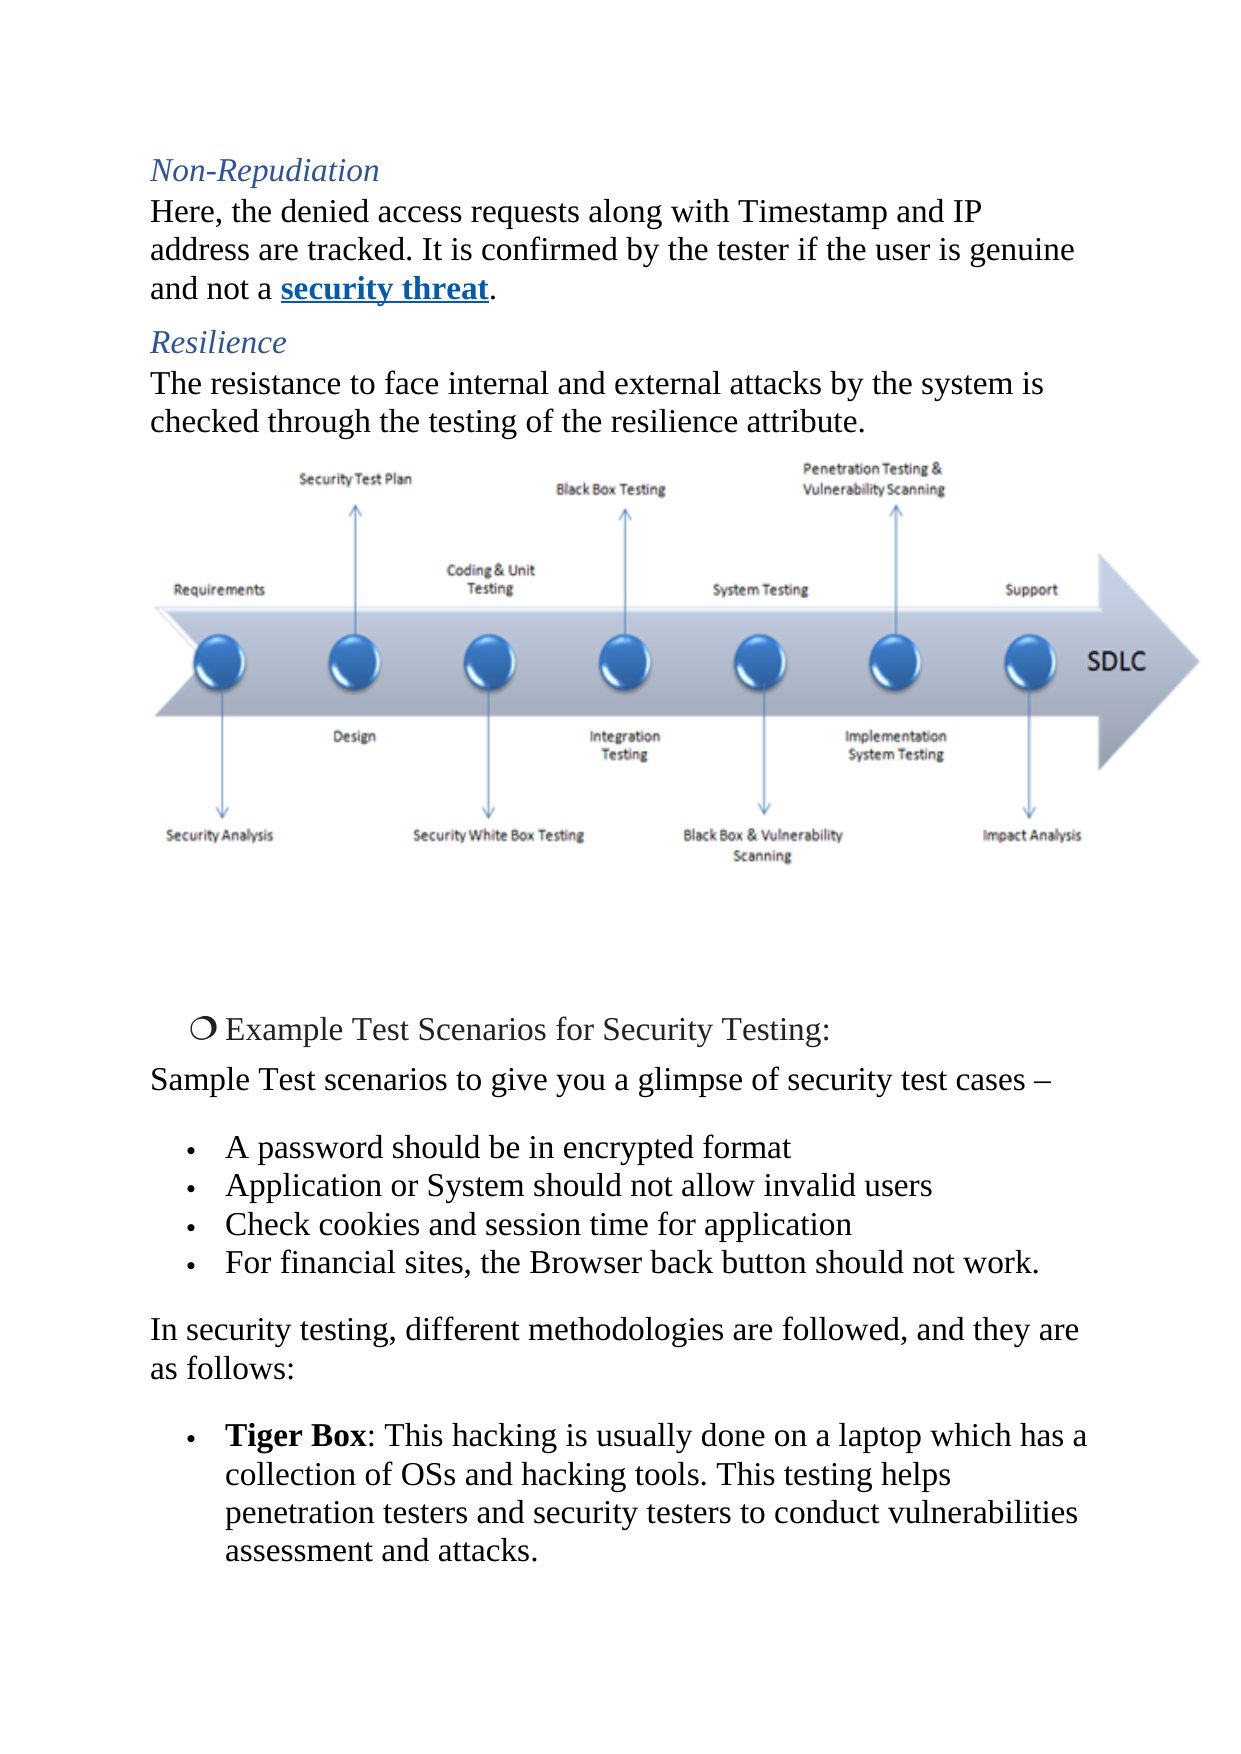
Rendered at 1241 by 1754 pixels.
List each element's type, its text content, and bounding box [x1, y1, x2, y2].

subtitle Resilience [150, 322, 1090, 360]
text In security testing, different methodologies are followed, and they are as follows: [150, 1310, 1090, 1386]
list Tiger Box: This hacking is usually done on a laptop which has a collection of OSs and hacking tools. This testing helps penetration testers and security testers to conduct vulnerabilities assessment and attacks. [187, 1416, 1090, 1569]
text Sample Test scenarios to give you a glimpse of security test cases – [150, 1060, 1090, 1098]
subtitle Example Test Scenarios for Security Testing: [187, 985, 1090, 1047]
list For financial sites, the Browser back button should not work. [187, 1242, 1090, 1281]
subtitle Non-Repudiation [150, 150, 1090, 188]
picture [150, 455, 1216, 869]
text Here, the denied access requests along with Timestamp and IP address are tracked. It is confirmed by the tester if the user is genuine and not a security threat. [150, 191, 1090, 306]
list A password should be in encrypted format [187, 1127, 1090, 1166]
text The resistance to face internal and external attacks by the system is checked through the testing of the resilience attribute. [150, 363, 1090, 440]
list Check cookies and session time for application [187, 1204, 1090, 1242]
list Application or System should not allow invalid users [187, 1166, 1090, 1204]
